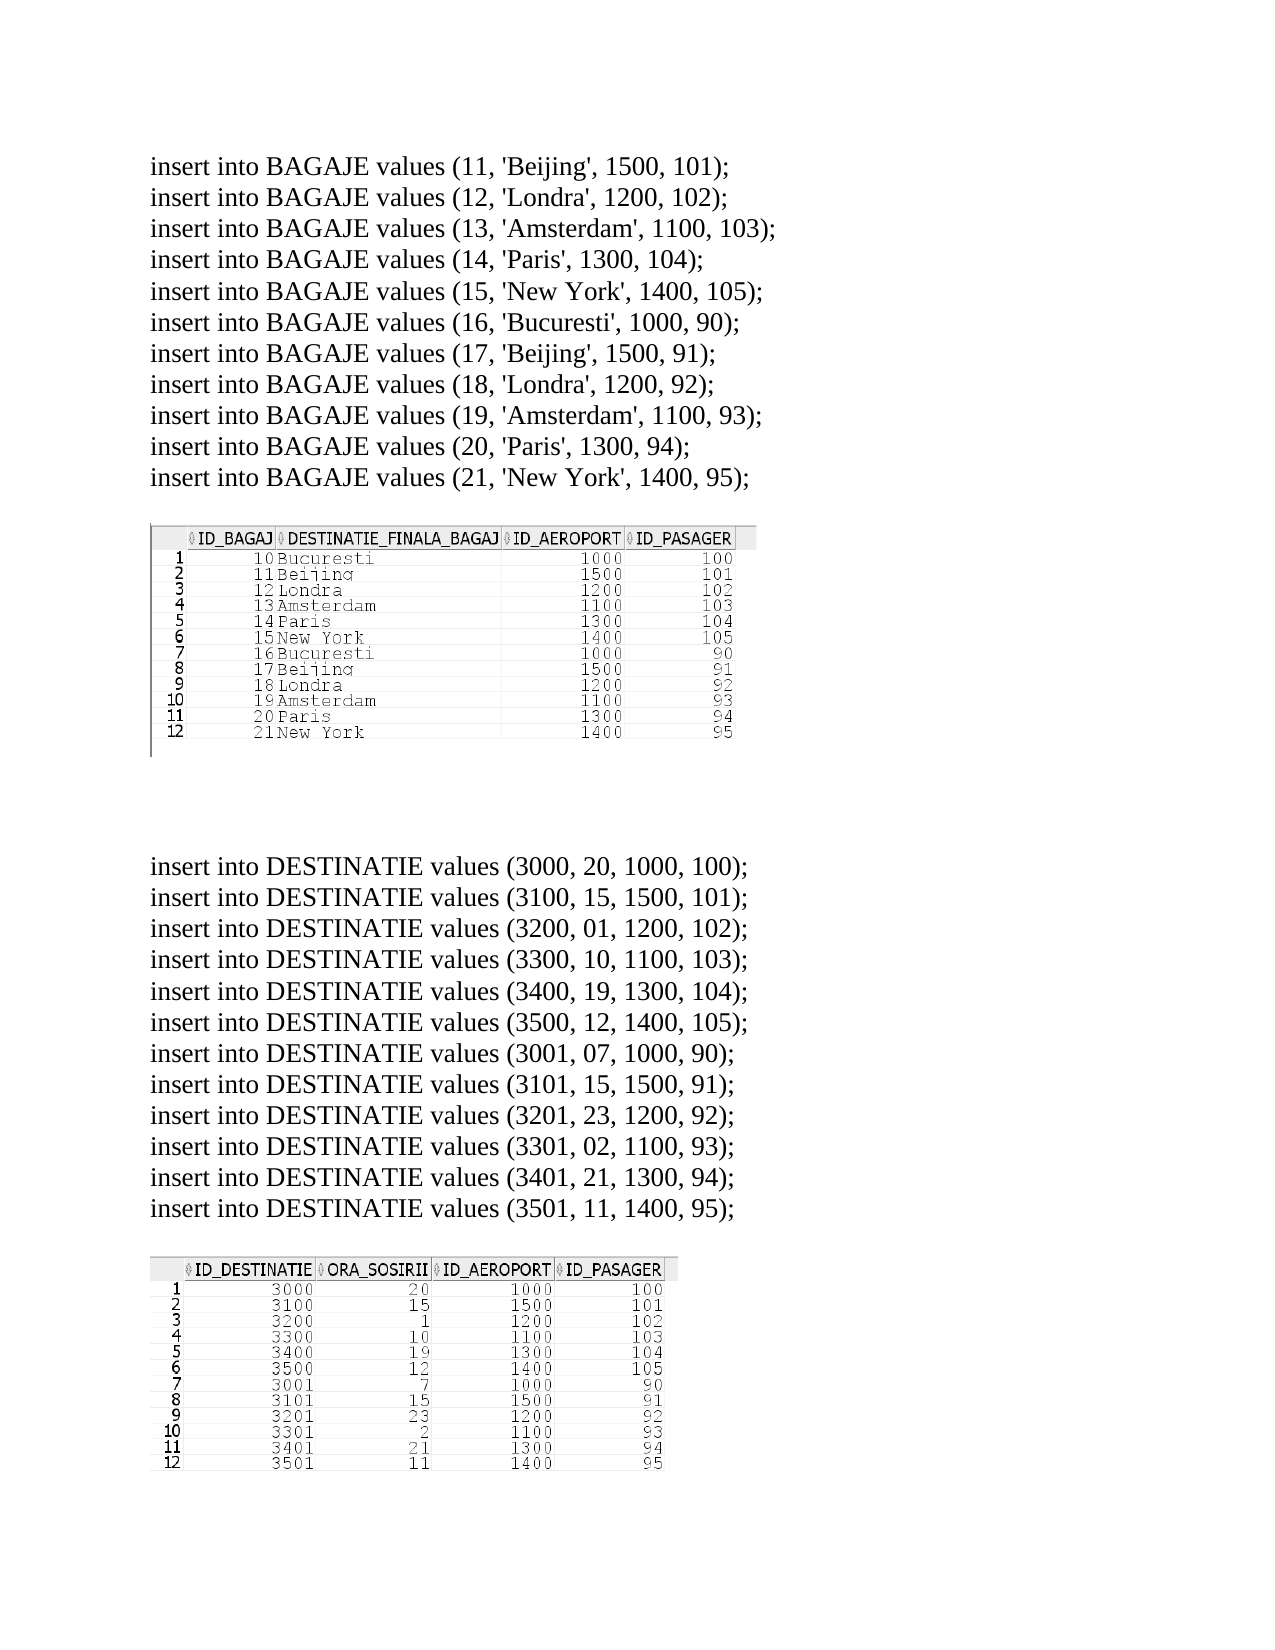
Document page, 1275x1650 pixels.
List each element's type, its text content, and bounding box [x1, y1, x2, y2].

text insert into DESTINATIE values (3401, 21, 1300, 94); [150, 1161, 1125, 1193]
text insert into DESTINATIE values (3500, 12, 1400, 105); [150, 1006, 1125, 1037]
text insert into BAGAJE values (12, 'Londra', 1200, 102); [150, 181, 1125, 212]
text insert into DESTINATIE values (3301, 02, 1100, 93); [150, 1130, 1125, 1161]
text insert into DESTINATIE values (3000, 20, 1000, 100); [150, 850, 1125, 881]
picture [150, 1255, 679, 1490]
picture [150, 523, 757, 757]
text insert into BAGAJE values (16, 'Bucuresti', 1000, 90); [150, 306, 1125, 337]
text insert into DESTINATIE values (3501, 11, 1400, 95); [150, 1193, 1125, 1224]
text insert into DESTINATIE values (3200, 01, 1200, 102); [150, 912, 1125, 943]
text insert into BAGAJE values (14, 'Paris', 1300, 104); [150, 243, 1125, 274]
text insert into BAGAJE values (15, 'New York', 1400, 105); [150, 274, 1125, 306]
text insert into DESTINATIE values (3201, 23, 1200, 92); [150, 1099, 1125, 1130]
text insert into DESTINATIE values (3300, 10, 1100, 103); [150, 943, 1125, 974]
text insert into BAGAJE values (18, 'Londra', 1200, 92); [150, 368, 1125, 399]
text insert into BAGAJE values (20, 'Paris', 1300, 94); [150, 430, 1125, 461]
text insert into BAGAJE values (21, 'New York', 1400, 95); [150, 461, 1125, 493]
text insert into BAGAJE values (11, 'Beijing', 1500, 101); [150, 150, 1125, 181]
text insert into DESTINATIE values (3101, 15, 1500, 91); [150, 1068, 1125, 1099]
text insert into BAGAJE values (19, 'Amsterdam', 1100, 93); [150, 399, 1125, 430]
text insert into BAGAJE values (17, 'Beijing', 1500, 91); [150, 337, 1125, 368]
text insert into BAGAJE values (13, 'Amsterdam', 1100, 103); [150, 212, 1125, 243]
text insert into DESTINATIE values (3001, 07, 1000, 90); [150, 1037, 1125, 1068]
text insert into DESTINATIE values (3400, 19, 1300, 104); [150, 974, 1125, 1006]
text insert into DESTINATIE values (3100, 15, 1500, 101); [150, 881, 1125, 912]
